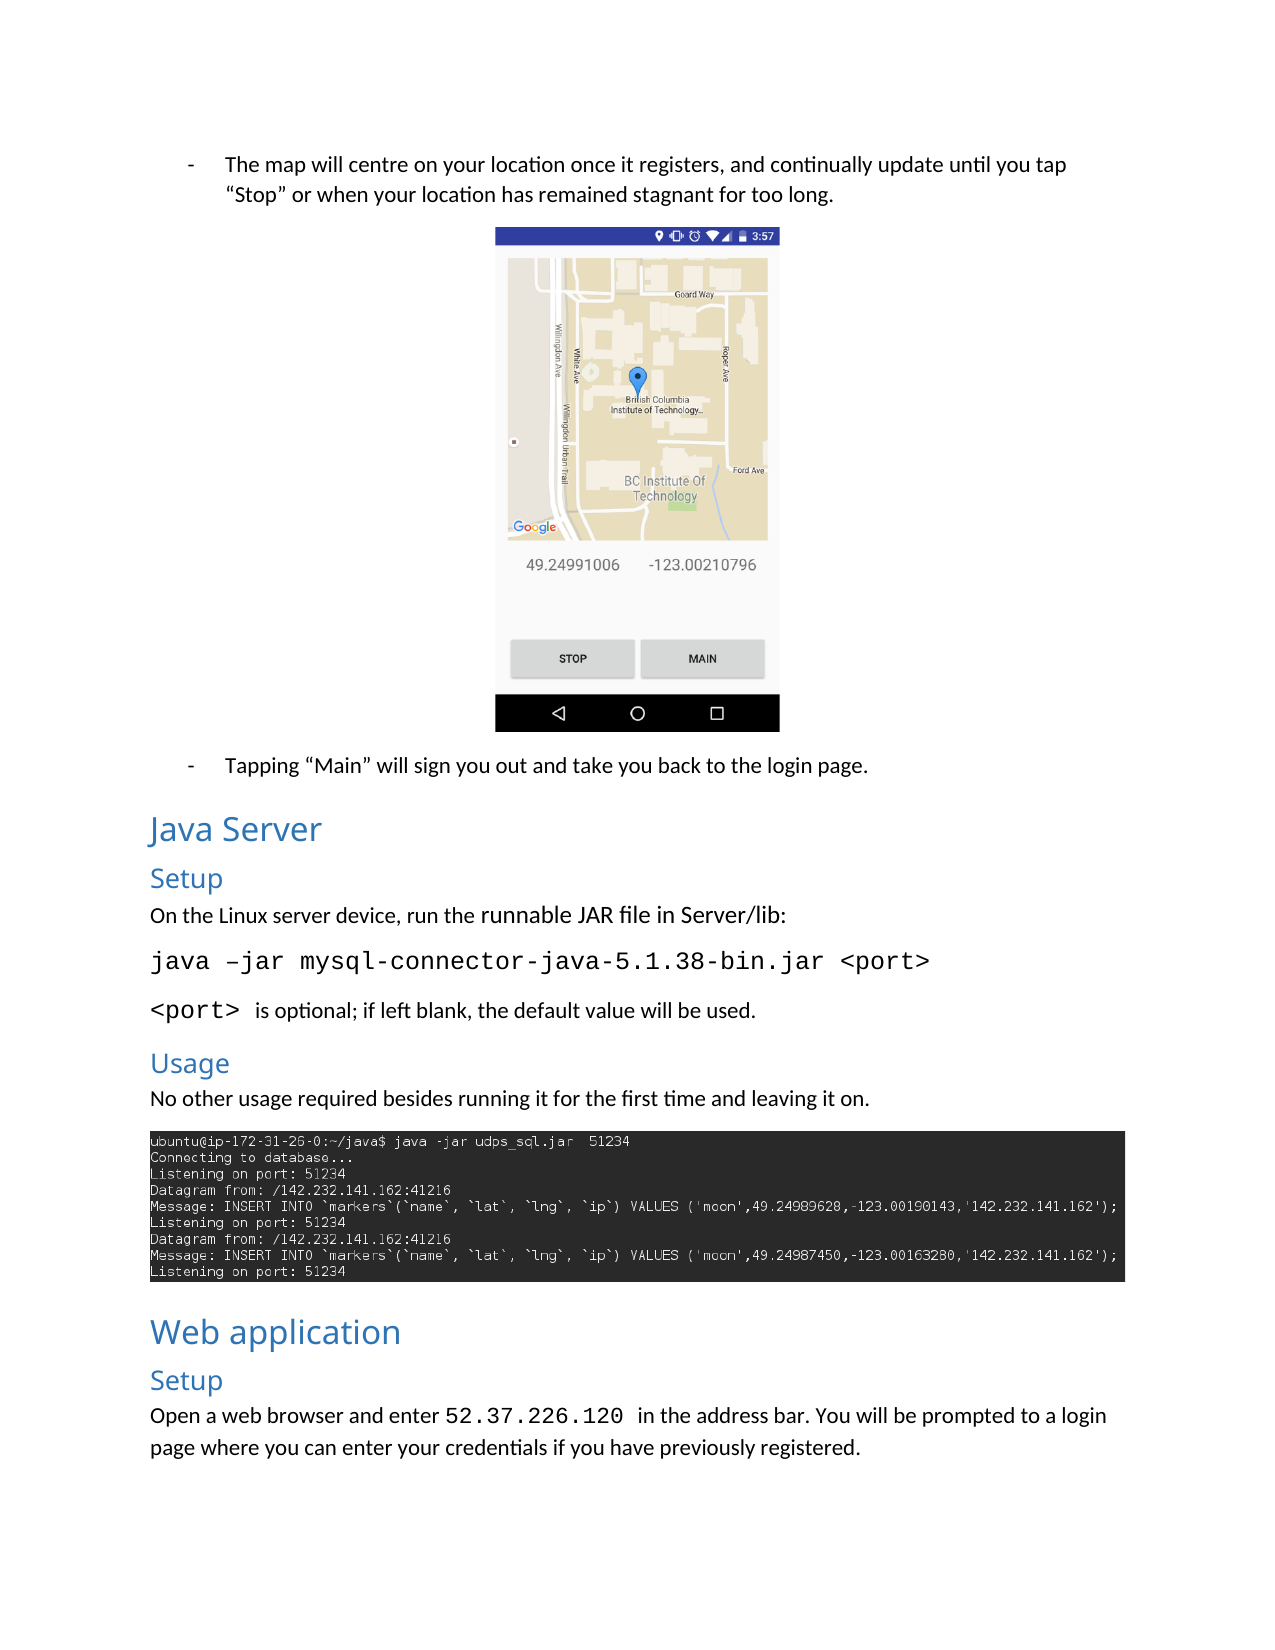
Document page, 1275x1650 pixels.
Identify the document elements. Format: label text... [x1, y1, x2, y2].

text Open a web browser and enter 52.37.226.120 in the address bar. You will be prompted to a login page where you can enter your credentials if you have previously registered. [150, 1401, 1125, 1461]
subtitle Java Server [150, 806, 1125, 852]
text On the Linux server device, run the runnable JAR file in Server/lib: [150, 899, 1125, 929]
subtitle Web application [150, 1308, 1125, 1354]
list The map will centre on your location once it registers, and continually update until you tap “Stop” or when your location has remained stagnant for too long. [187, 150, 1125, 208]
subtitle Setup [150, 1362, 1125, 1398]
picture [495, 227, 780, 732]
text No other usage required besides running it for the first time and leaving it on. [150, 1084, 1125, 1112]
text java –jar mysql-connector-java-5.1.38-bin.jar <port> [150, 949, 1125, 977]
subtitle Setup [150, 859, 1125, 896]
subtitle Usage [150, 1044, 1125, 1081]
text <port> is optional; if left blank, the default value will be used. [150, 996, 1125, 1026]
picture [150, 1131, 1125, 1282]
list Tapping “Main” will sign you out and take you back to the login page. [187, 751, 1125, 779]
